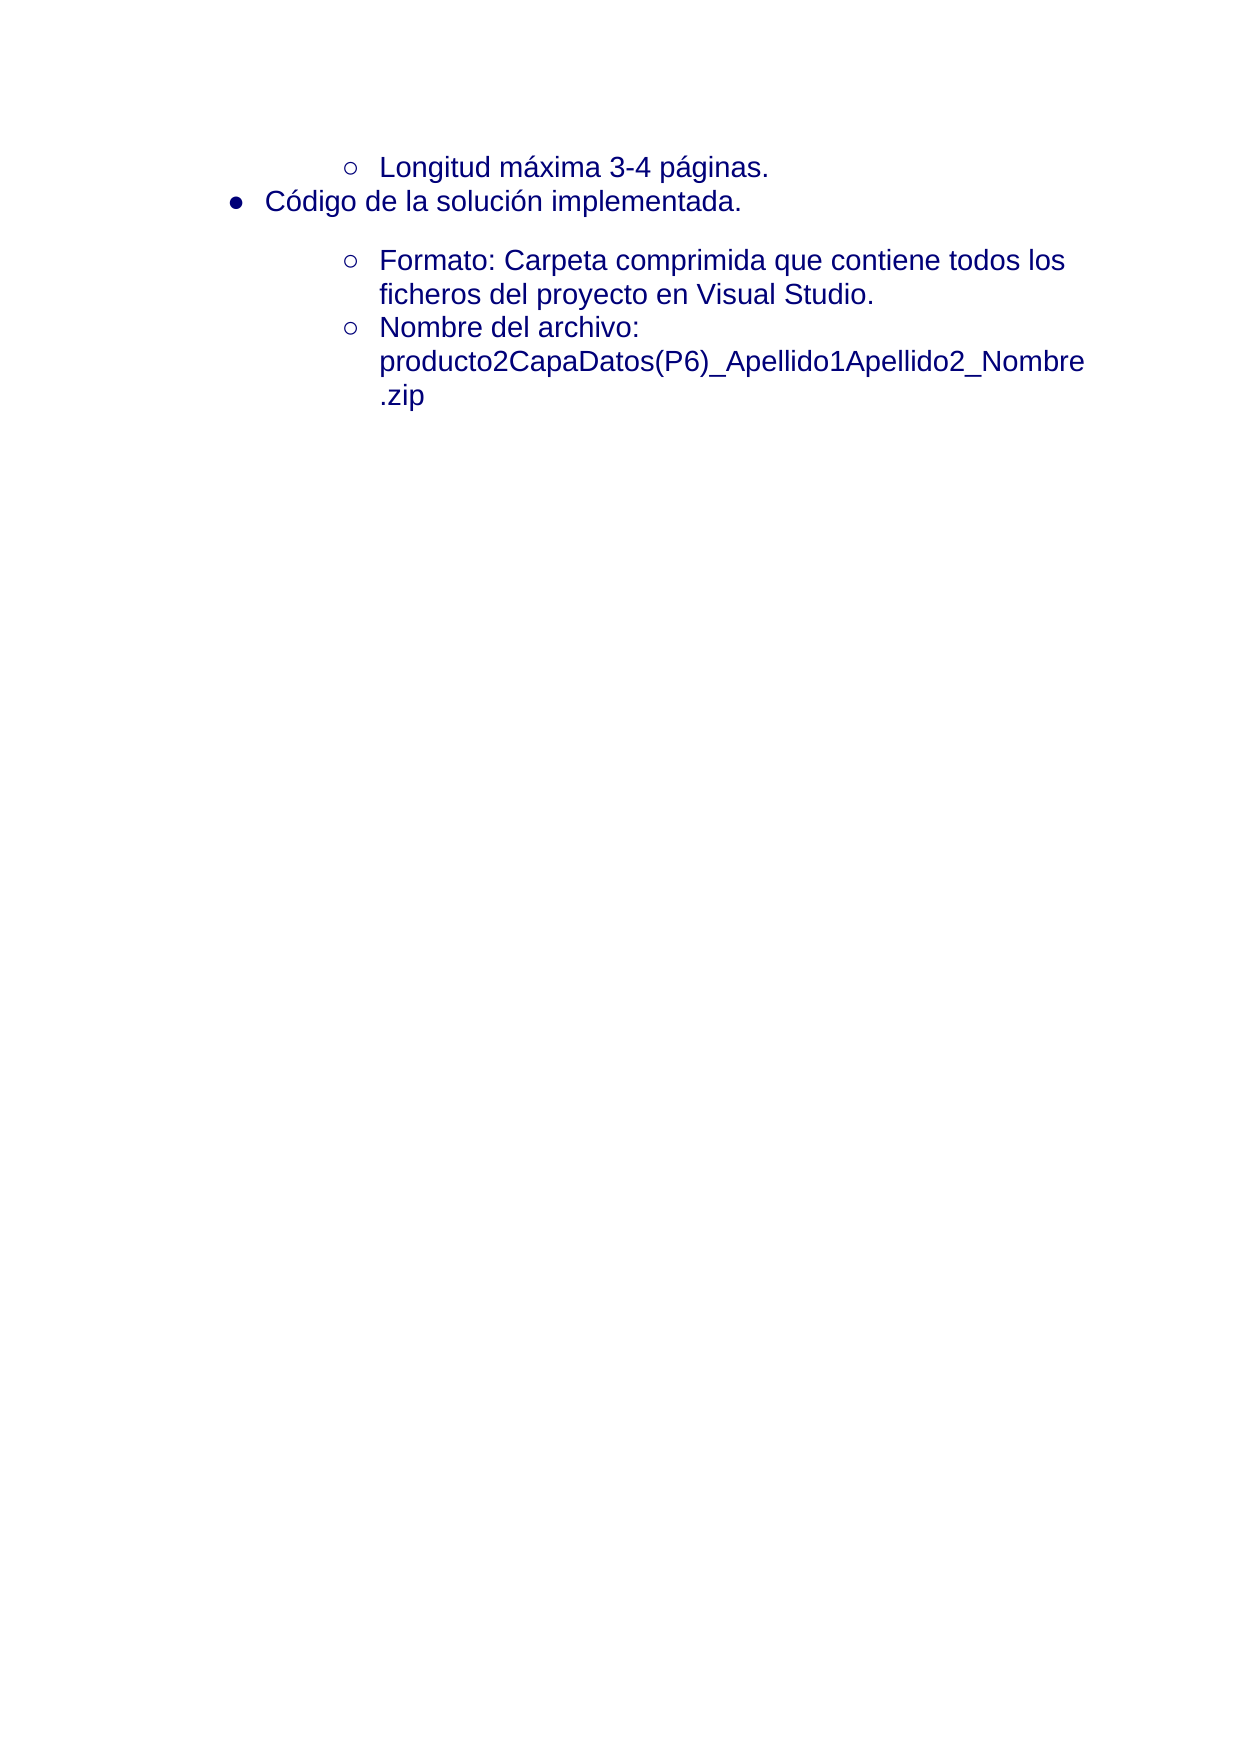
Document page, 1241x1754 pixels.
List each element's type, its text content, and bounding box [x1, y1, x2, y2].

list Longitud máxima 3-4 páginas. [342, 150, 1090, 183]
list Nombre del archivo: producto2CapaDatos(P6)_Apellido1Apellido2_Nombre.zip [342, 311, 1090, 411]
list Formato: Carpeta comprimida que contiene todos los ficheros del proyecto en Visual Studio. [342, 243, 1090, 311]
list Código de la solución implementada. [227, 183, 1090, 243]
